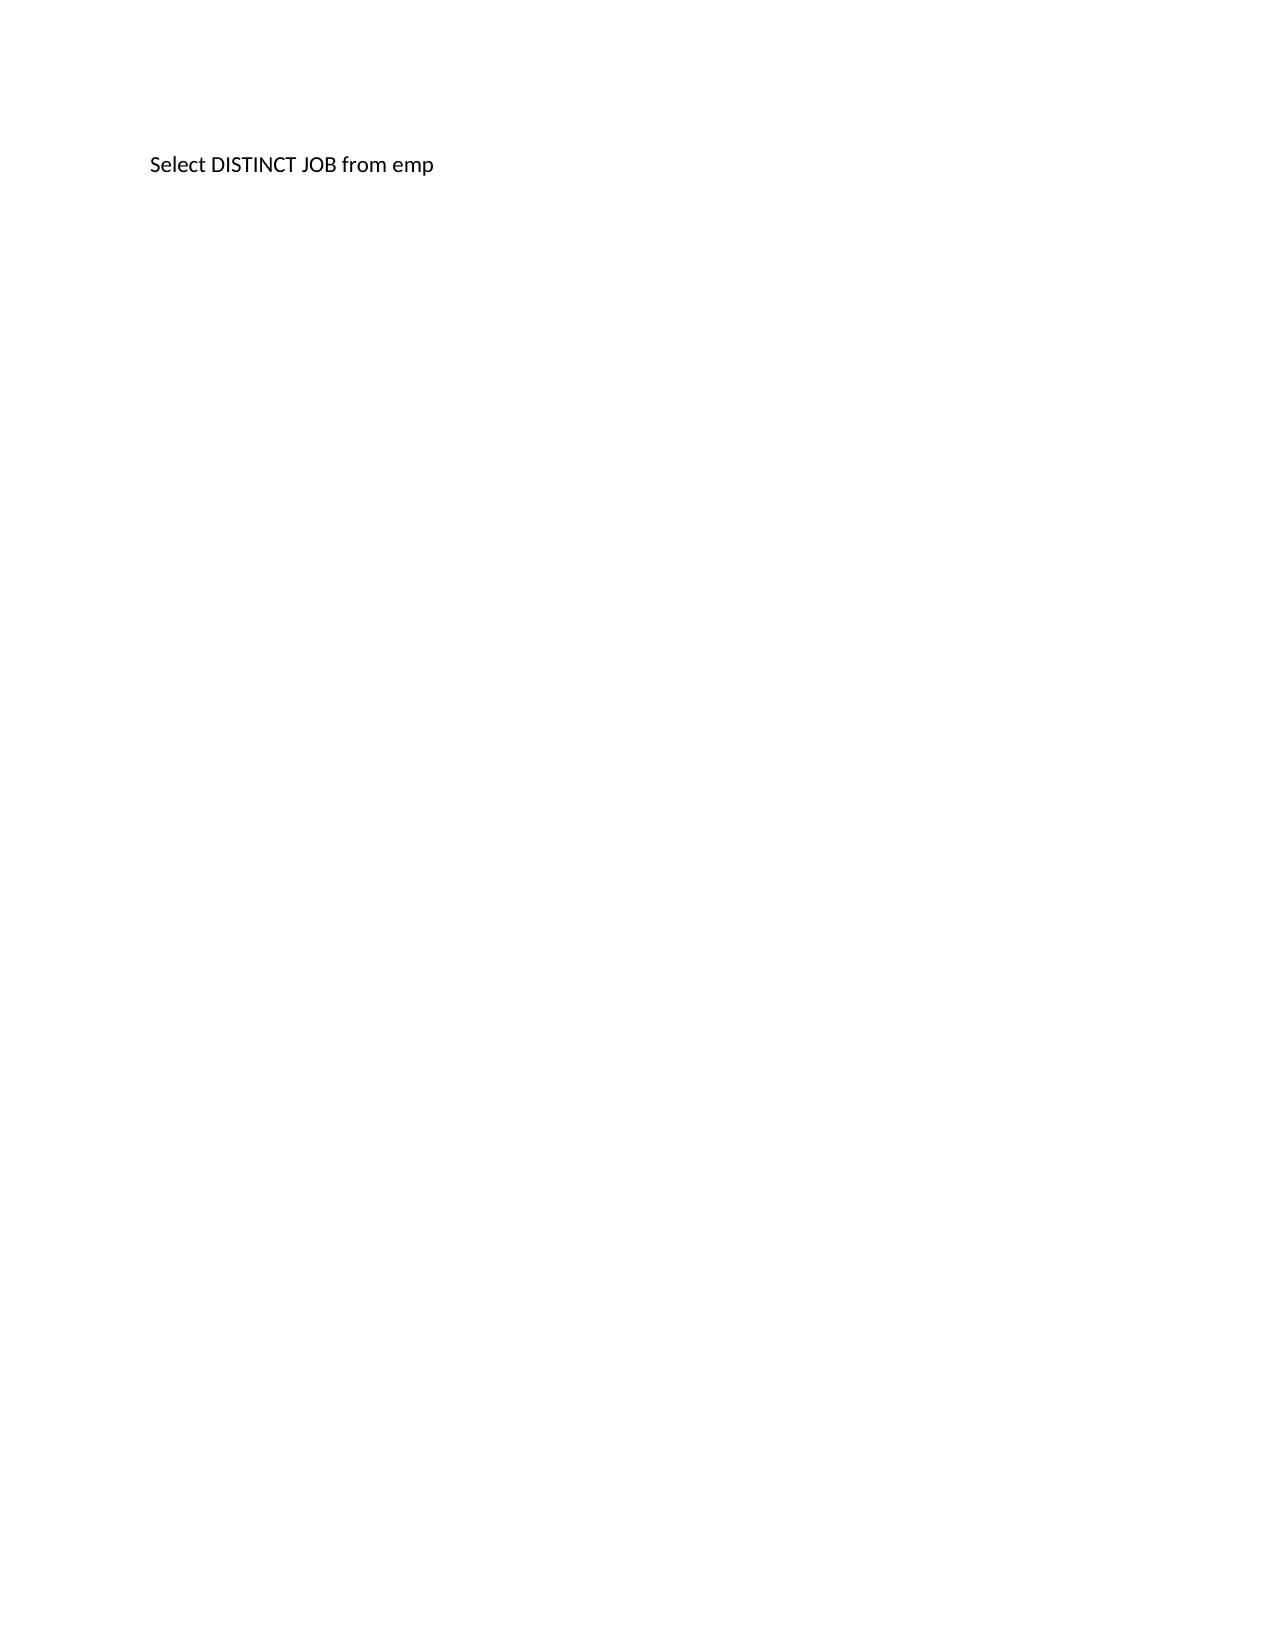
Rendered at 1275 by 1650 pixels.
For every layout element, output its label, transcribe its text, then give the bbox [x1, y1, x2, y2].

text Select DISTINCT JOB from emp [150, 150, 1125, 178]
